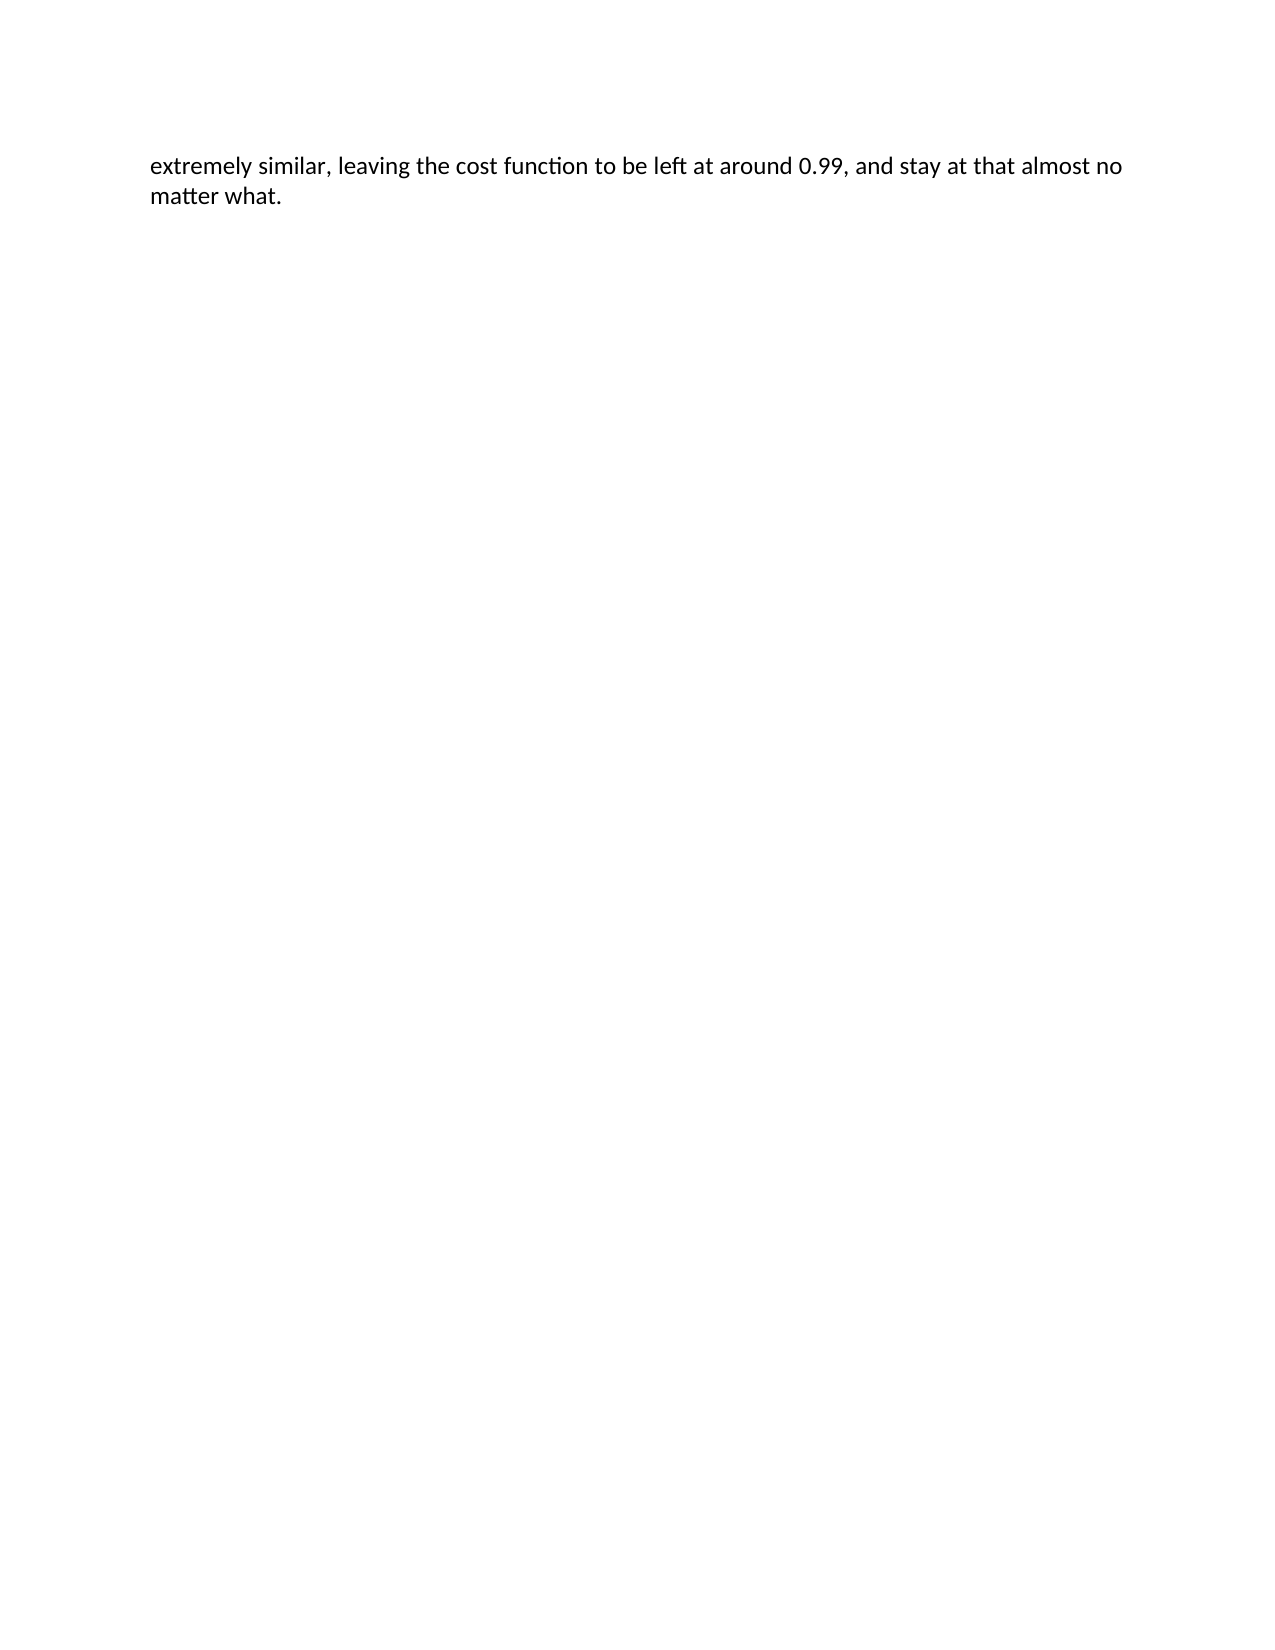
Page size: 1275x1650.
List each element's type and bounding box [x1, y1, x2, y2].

text [150, 150, 1125, 211]
